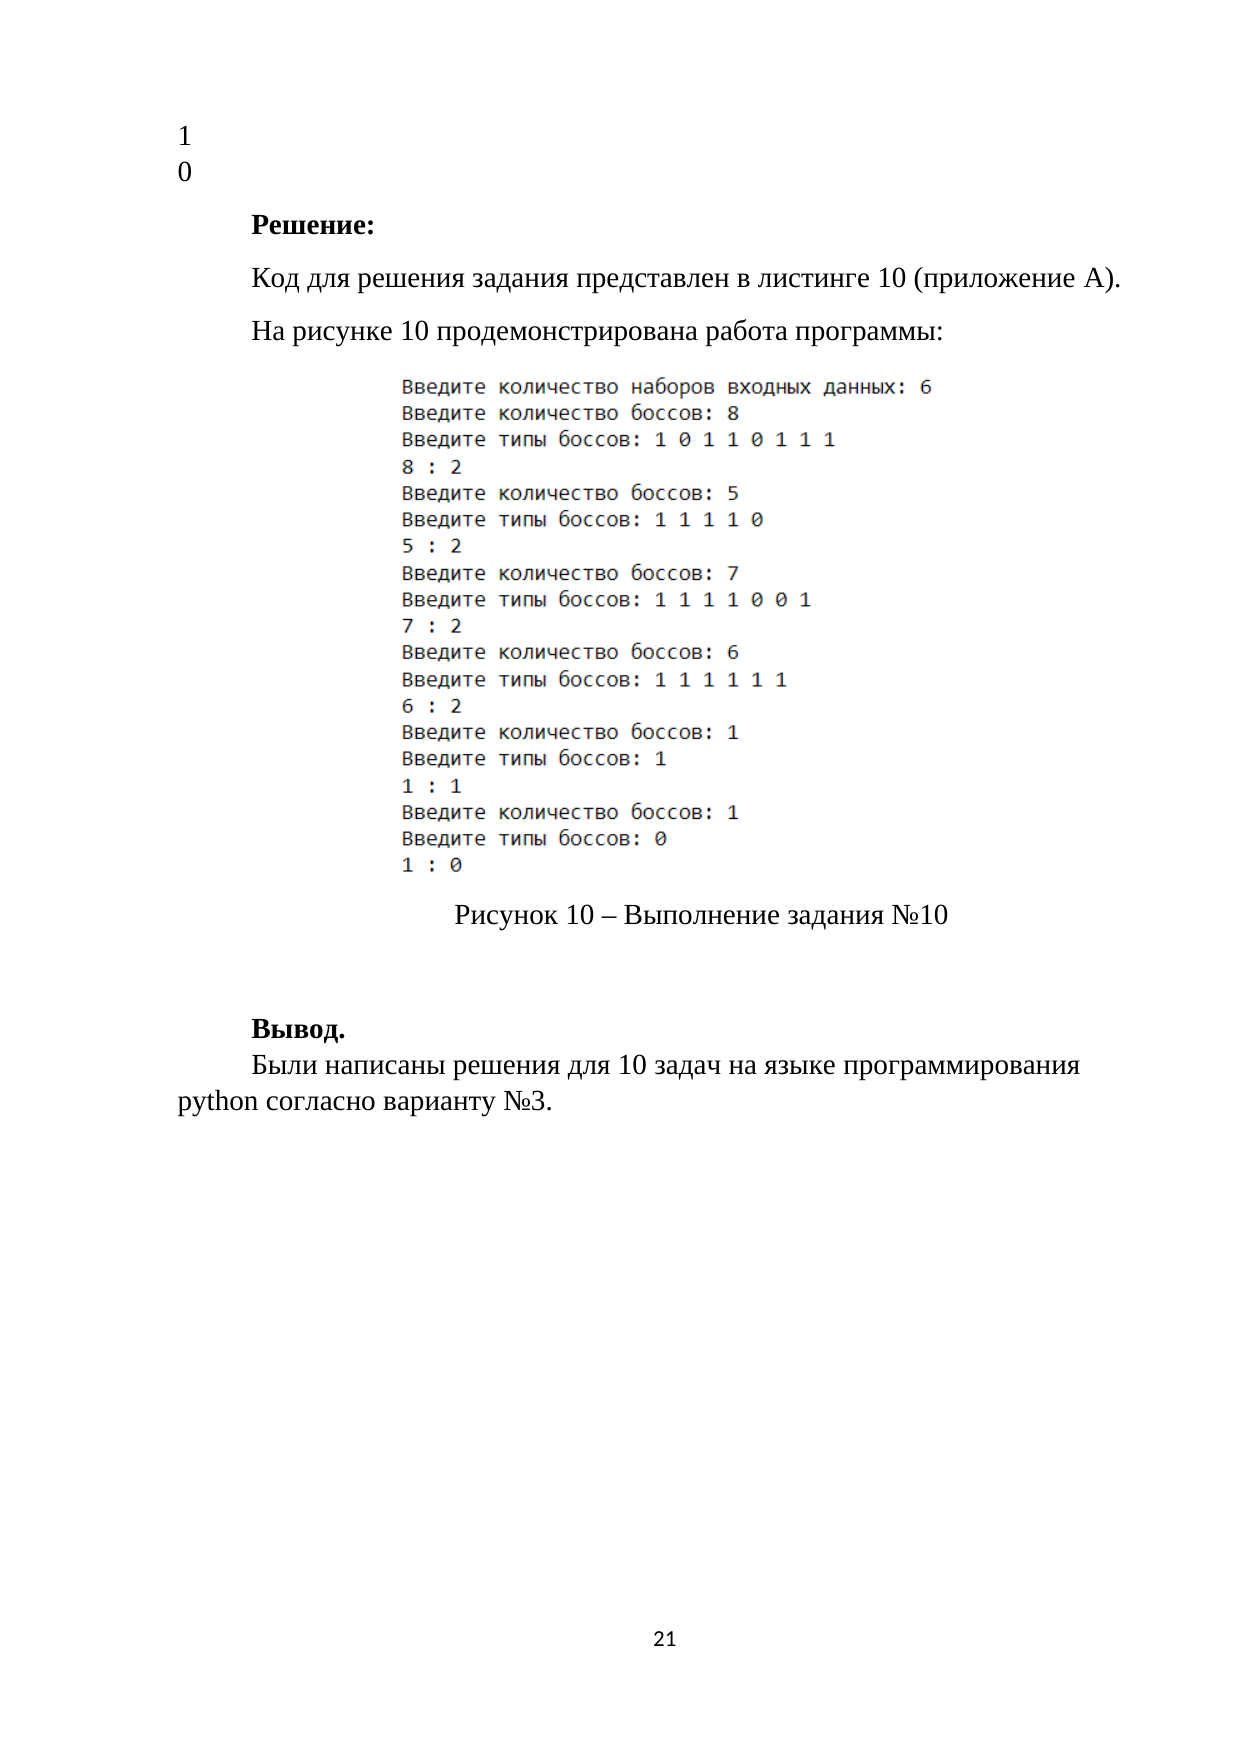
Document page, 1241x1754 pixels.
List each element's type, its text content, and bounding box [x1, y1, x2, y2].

text Решение: [177, 207, 1152, 241]
text Код для решения задания представлен в листинге 10 (приложение A). [177, 260, 1152, 293]
picture [397, 365, 932, 878]
text Были написаны решения для 10 задач на языке программирования python согласно варианту №3. [177, 1047, 1152, 1117]
text Пример входные данные 6 8 1 0 1 1 0 1 1 1 5 1 1 1 1 0 7 1 1 1 1 0 0 1 6 1 1 1 1 1 1 1 1 1 0 выходные данные 2 2 2 1 0 [177, 118, 1152, 188]
subtitle Вывод. [177, 1011, 1152, 1044]
text Рисунок 10 – Выполнение задания №10 [177, 897, 1152, 930]
text На рисунке 10 продемонстрирована работа программы: [177, 313, 1152, 346]
